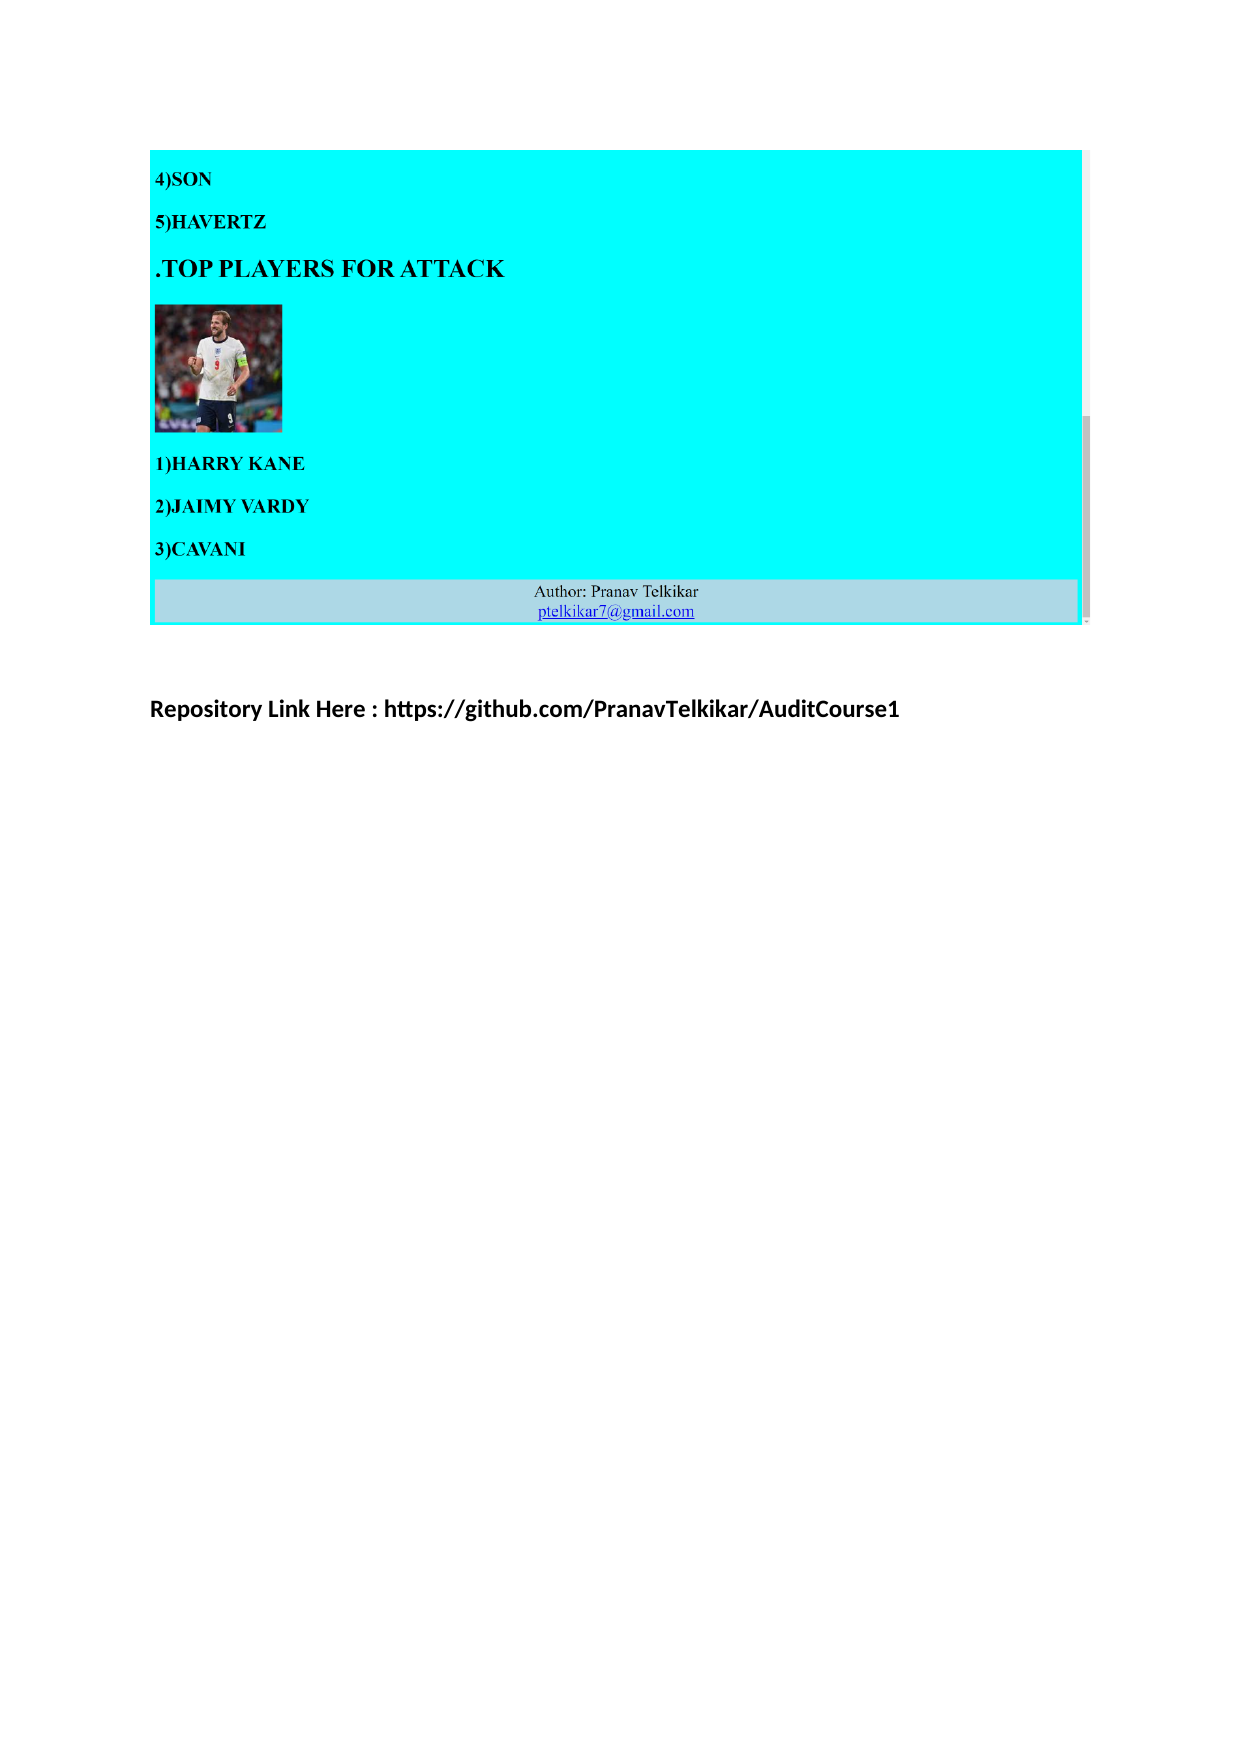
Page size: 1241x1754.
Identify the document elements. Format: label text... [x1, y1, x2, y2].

text Repository Link Here : https://github.com/PranavTelkikar/AuditCourse1 [150, 693, 1090, 723]
picture [150, 150, 1091, 625]
